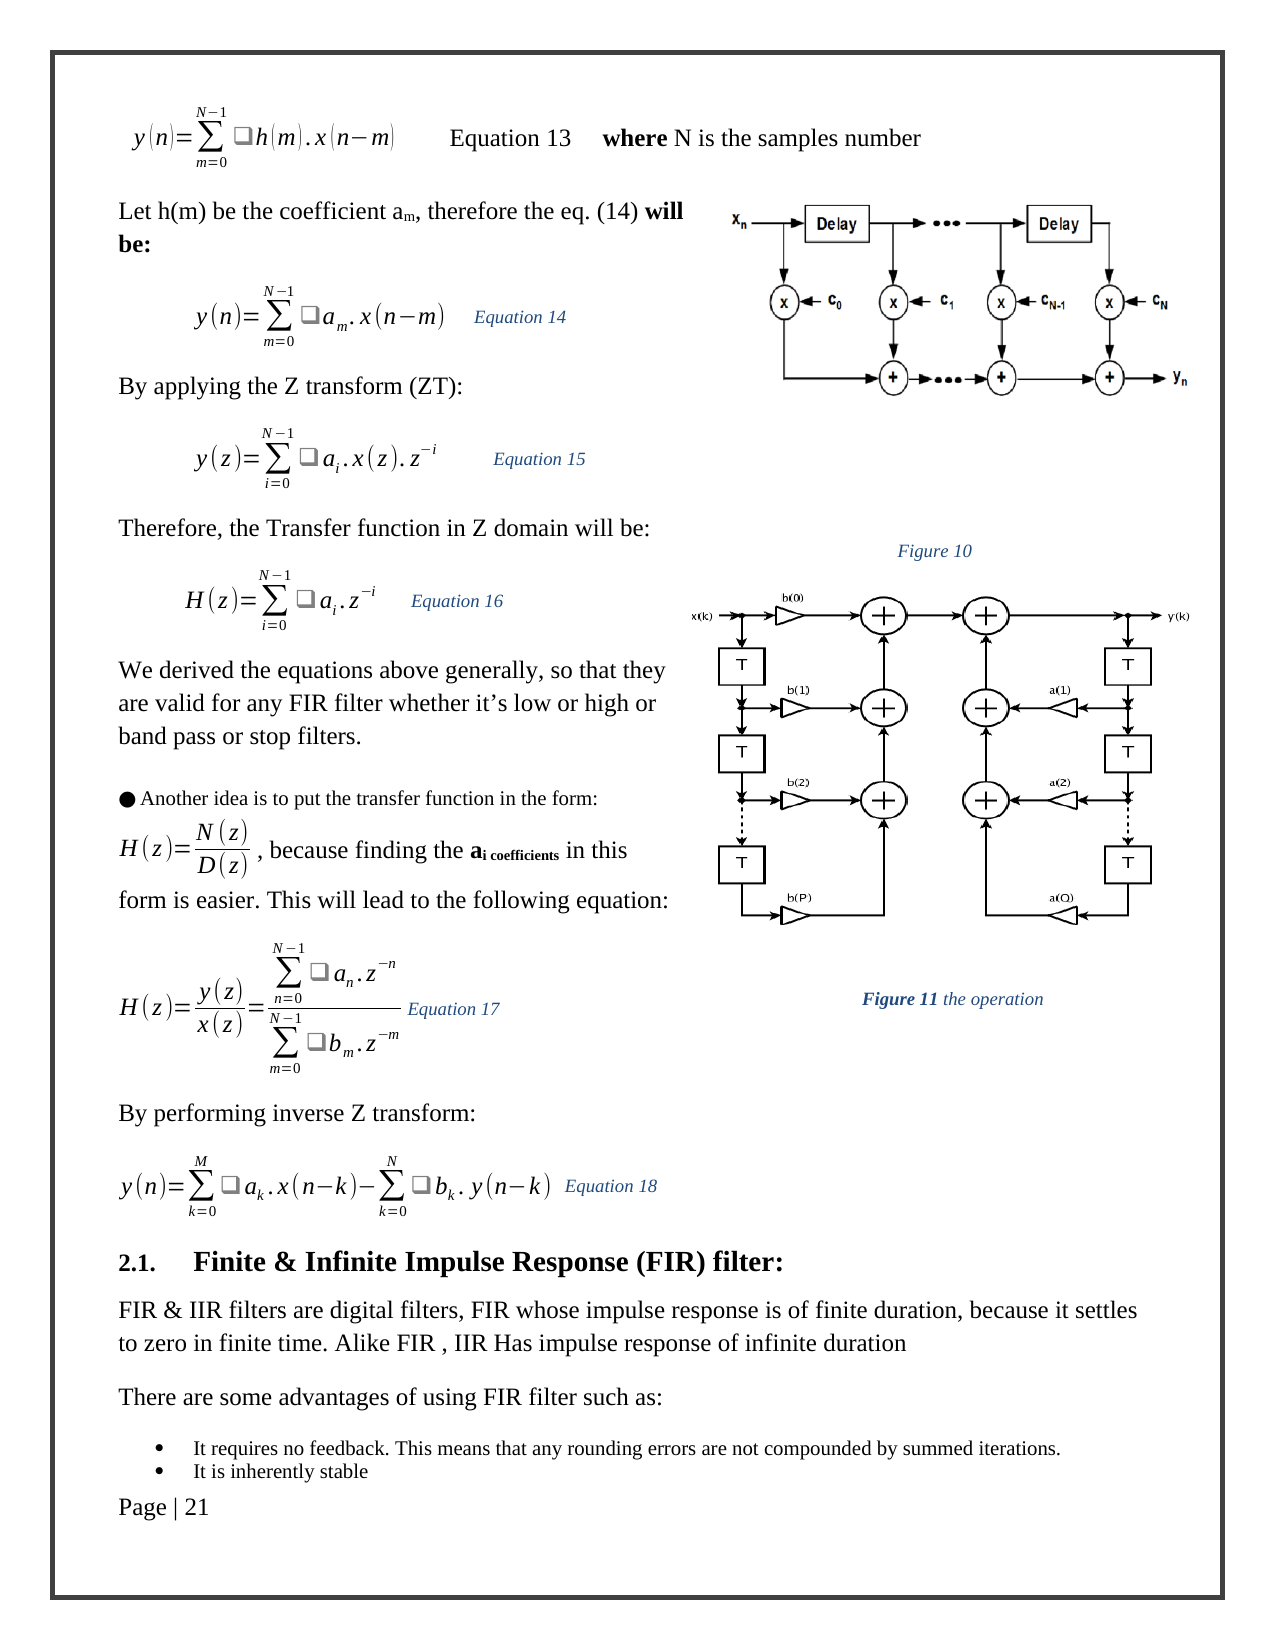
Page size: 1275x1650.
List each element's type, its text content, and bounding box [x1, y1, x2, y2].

list Another idea is to put the transfer function in the form: [118, 775, 692, 817]
list It requires no feedback. This means that any rounding errors are not compounded by summed iterations. [156, 1435, 1152, 1459]
list It is inherently stable [156, 1459, 1152, 1483]
text By performing inverse Z transform: [118, 1098, 1152, 1127]
text FIR & IIR filters are digital filters, FIR whose impulse response is of finite duration, because it settles to zero in finite time. Alike FIR , IIR Has impulse response of infinite duration [118, 1295, 1152, 1356]
subtitle Finite & Infinite Impulse Response (FIR) filter: [118, 1244, 1152, 1278]
picture [730, 203, 1189, 398]
text Therefore, the Transfer function in Z domain will be: [118, 513, 1152, 542]
text Let h(m) be the coefficient am, therefore the eq. (14) will be: [118, 196, 1152, 258]
text We derived the equations above generally, so that they are valid for any FIR filter whether it’s low or high or band pass or stop filters. [118, 655, 692, 749]
text , because finding the ai coefficients in this form is easier. This will lead to the following equation: [118, 817, 692, 914]
text By applying the Z transform (ZT): [118, 371, 1152, 399]
picture [692, 591, 1191, 925]
text There are some advantages of using FIR filter such as: [118, 1382, 1152, 1410]
